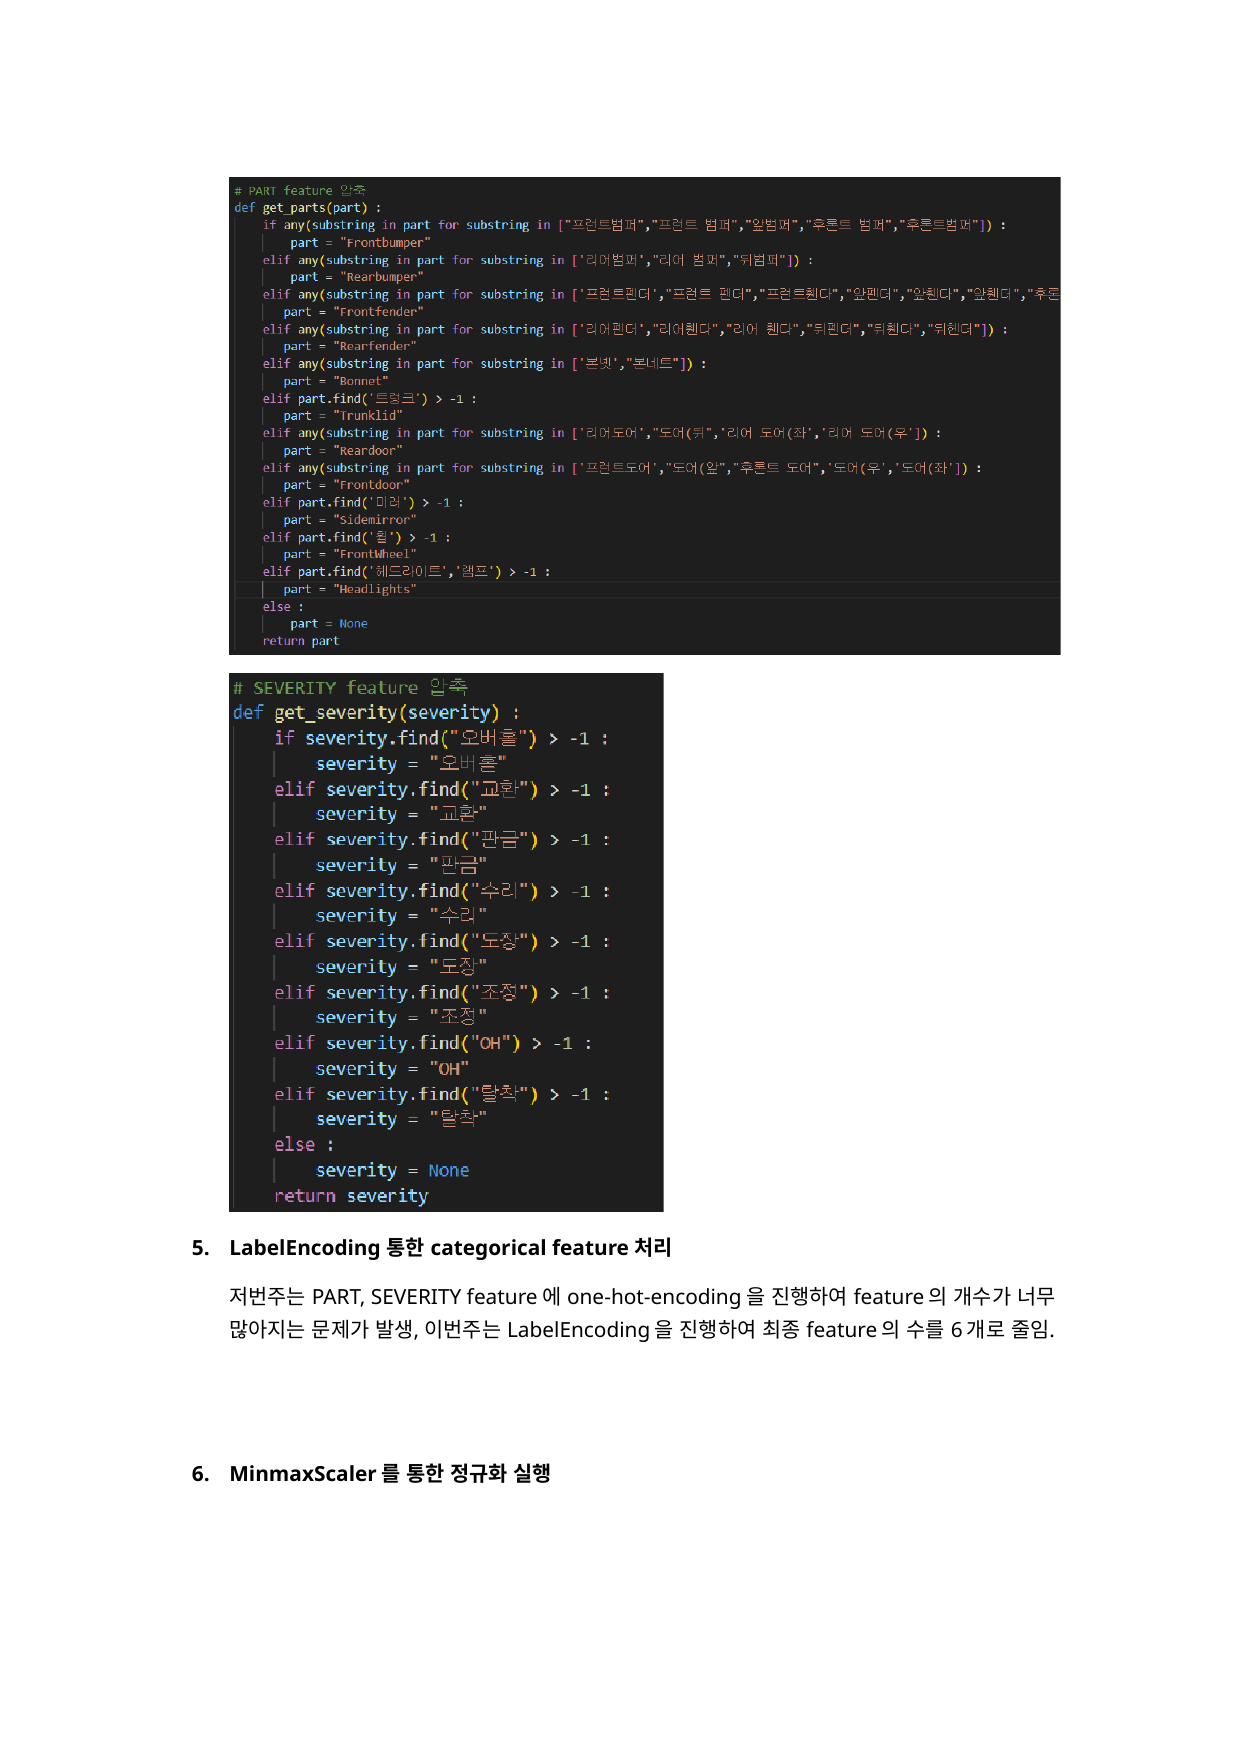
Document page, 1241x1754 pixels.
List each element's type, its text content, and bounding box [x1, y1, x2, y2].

picture [229, 177, 1061, 655]
list 저번주는 PART, SEVERITY feature에 one-hot-encoding을 진행하여 feature의 개수가 너무 많아지는 문제가 발생, 이번주는 LabelEncoding을 진행하여 최종 feature의 수를 6개로 줄임. [229, 1280, 1090, 1343]
list MinmaxScaler를 통한 정규화 실행 [192, 1457, 1090, 1487]
list LabelEncoding 통한 categorical feature 처리 [192, 1231, 1090, 1261]
picture [229, 673, 664, 1212]
